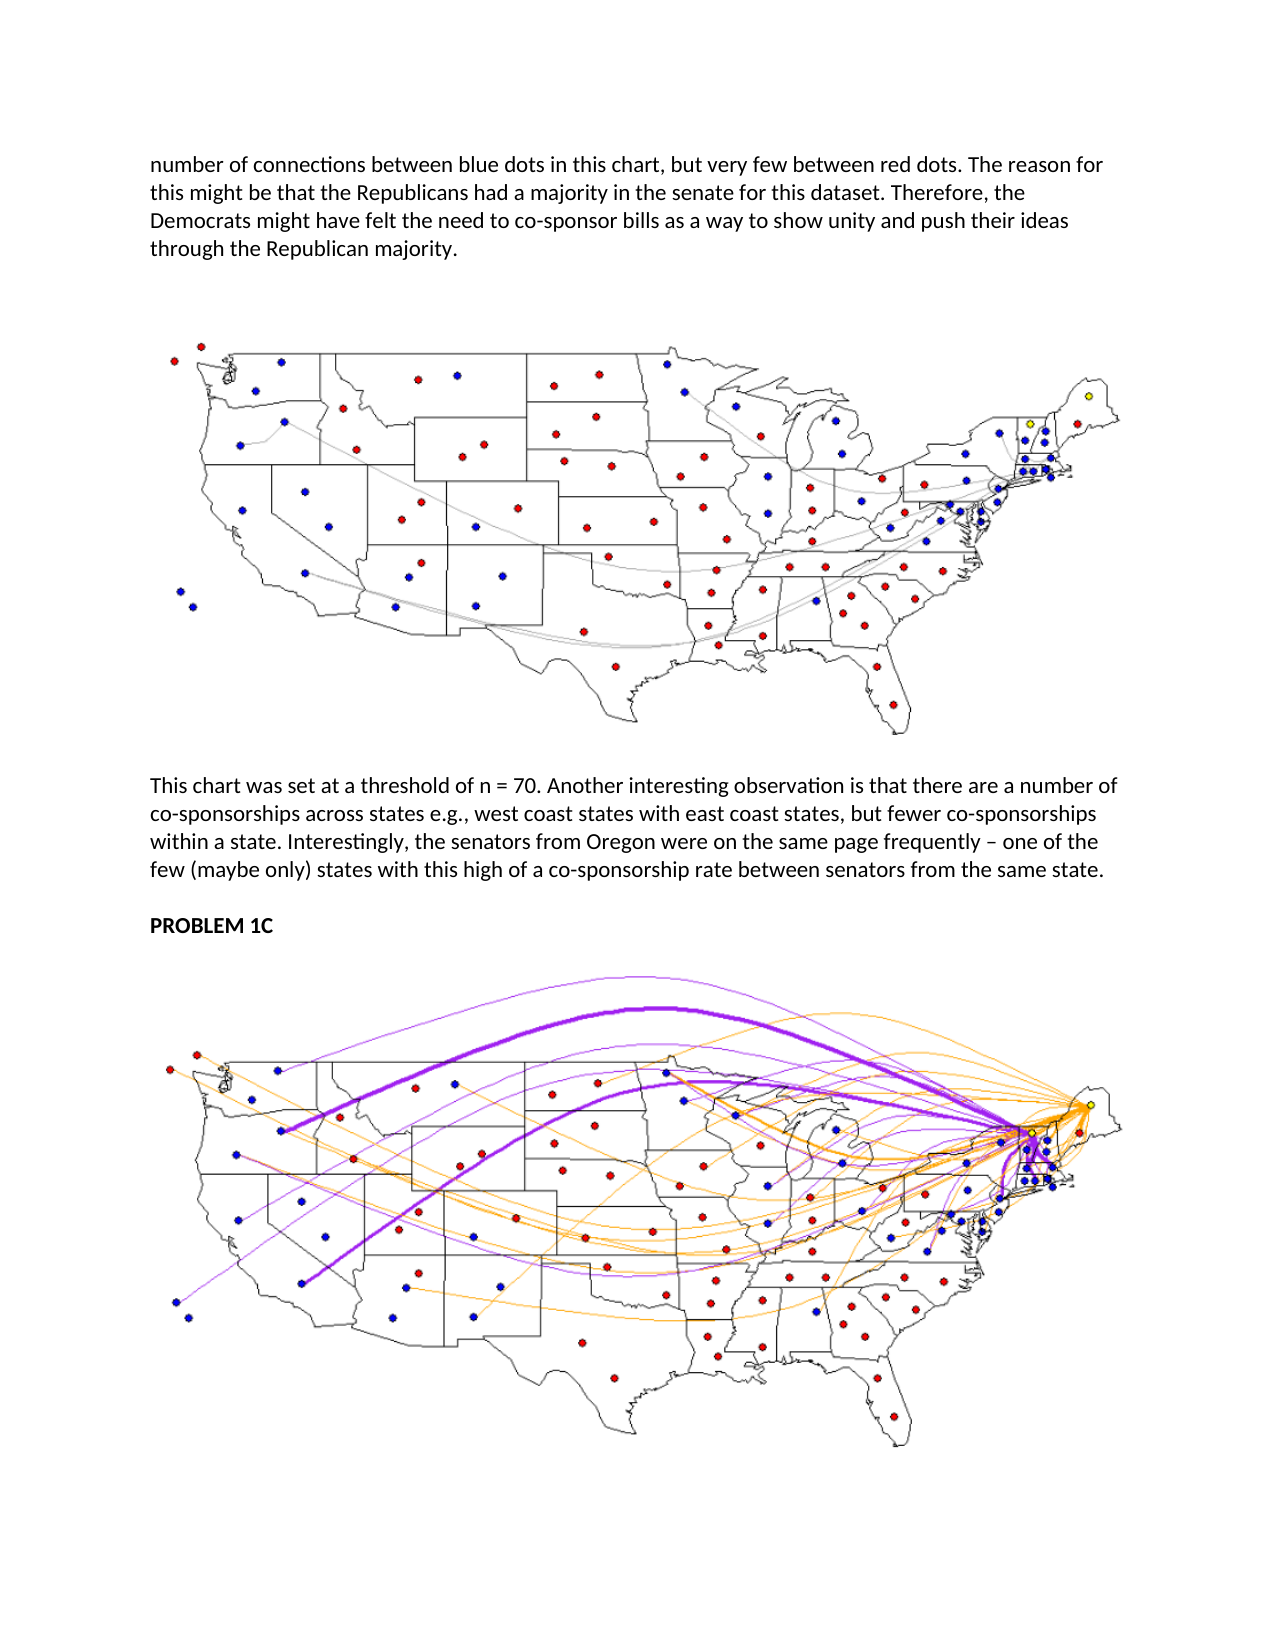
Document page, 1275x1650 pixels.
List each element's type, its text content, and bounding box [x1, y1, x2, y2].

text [150, 150, 1125, 262]
text PROBLEM 1C [150, 911, 1125, 939]
picture [150, 318, 1125, 743]
picture [150, 967, 1125, 1461]
text This chart was set at a threshold of n = 70. Another interesting observation is that there are a number of co-sponsorships across states e.g., west coast states with east coast states, but fewer co-sponsorships within a state. Interestingly, the senators from Oregon were on the same page frequently – one of the few (maybe only) states with this high of a co-sponsorship rate between senators from the same state. [150, 771, 1125, 883]
